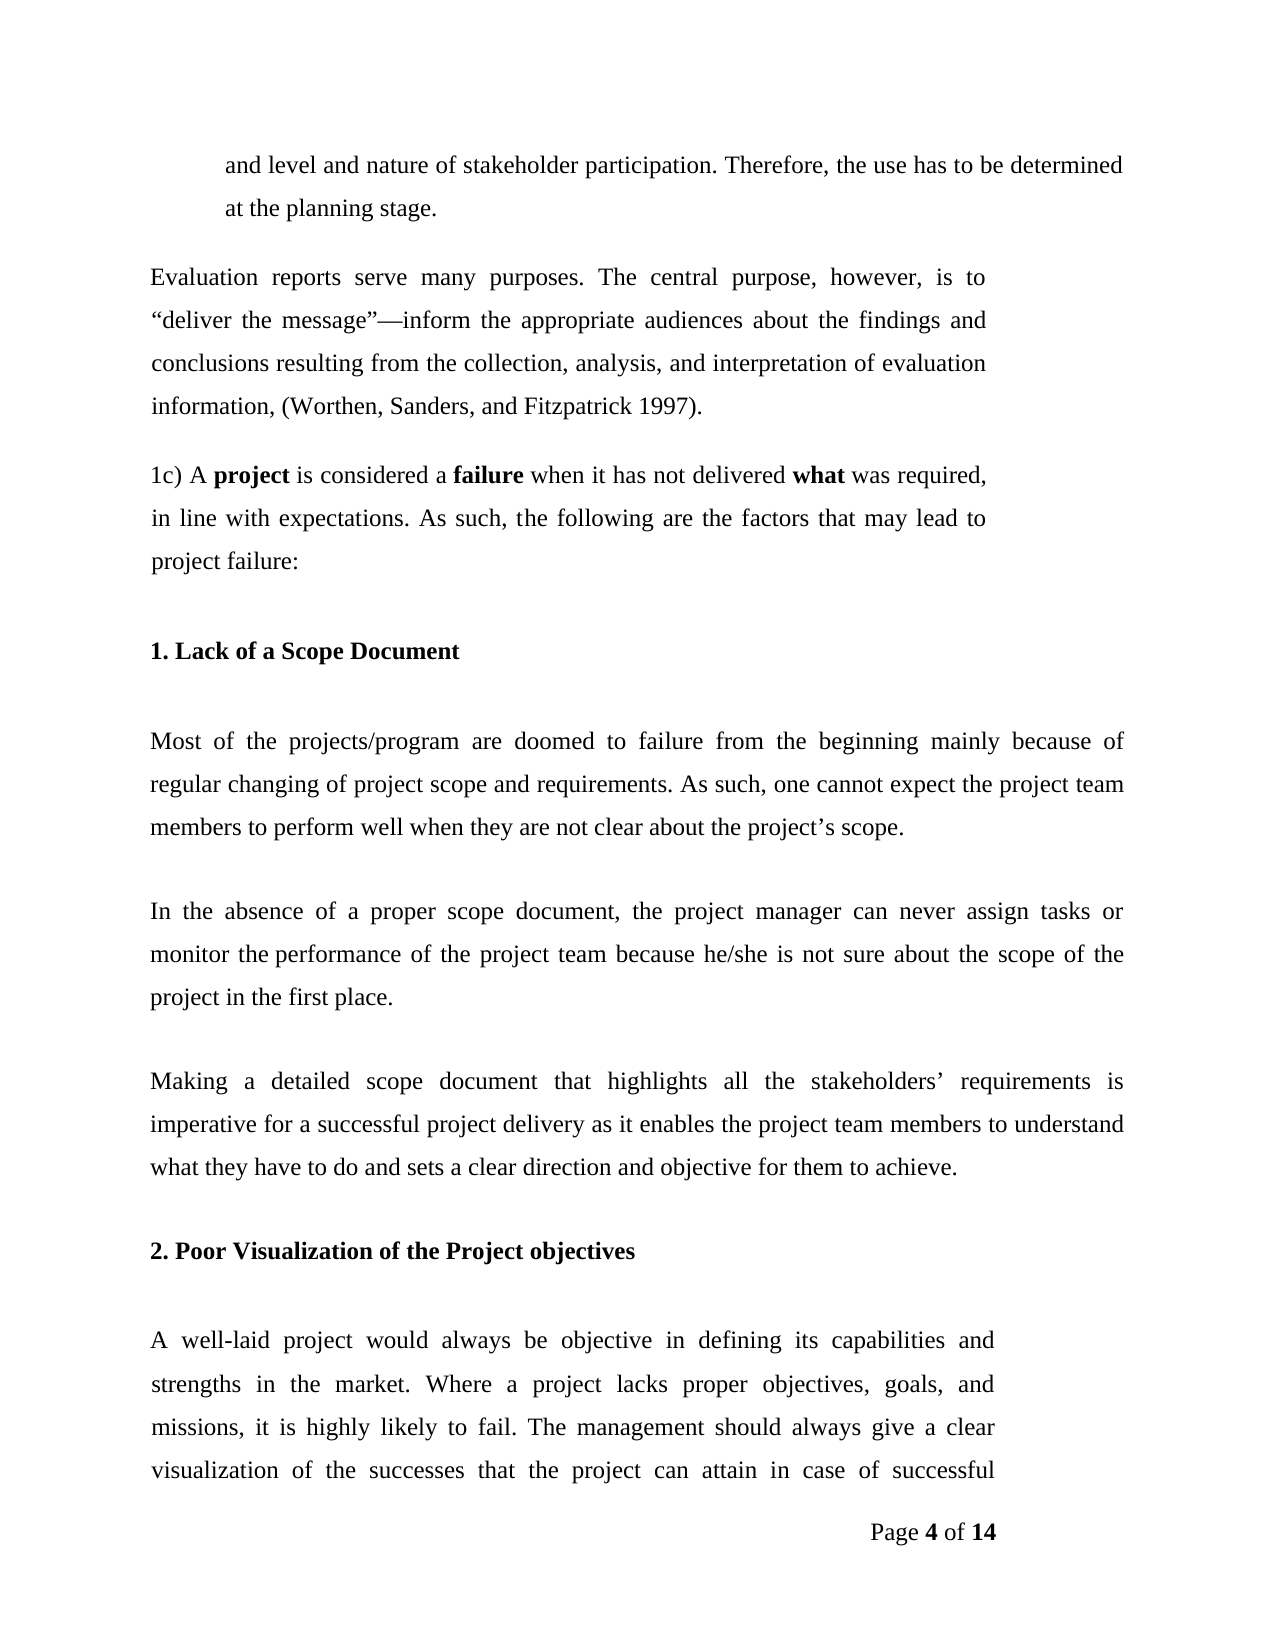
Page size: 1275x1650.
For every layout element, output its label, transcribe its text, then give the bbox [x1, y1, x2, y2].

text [150, 1326, 996, 1484]
text In the absence of a proper scope document, the project manager can never assign tasks or monitor the performance of the project team because he/she is not sure about the scope of the project in the first place. [150, 896, 1125, 1011]
text Most of the projects/program are doomed to failure from the beginning mainly because of regular changing of project scope and requirements. As such, one cannot expect the project team members to perform well when they are not clear about the project’s scope. [150, 726, 1125, 841]
text Making a detailed scope document that highlights all the stakeholders’ requirements is imperative for a successful project delivery as it enables the project team members to understand what they have to do and sets a clear direction and objective for them to achieve. [150, 1066, 1125, 1181]
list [187, 150, 1124, 222]
text 1. Lack of a Scope Document [150, 636, 987, 665]
text Evaluation reports serve many purposes. The central purpose, however, is to “deliver the message”—inform the appropriate audiences about the findings and conclusions resulting from the collection, analysis, and interpretation of evaluation information, (Worthen, Sanders, and Fitzpatrick 1997). [150, 262, 987, 420]
text 2. Poor Visualization of the Project objectives [150, 1236, 996, 1264]
text 1c) A project is considered a failure when it has not delivered what was required, in line with expectations. As such, the following are the factors that may lead to project failure: [150, 488, 987, 575]
